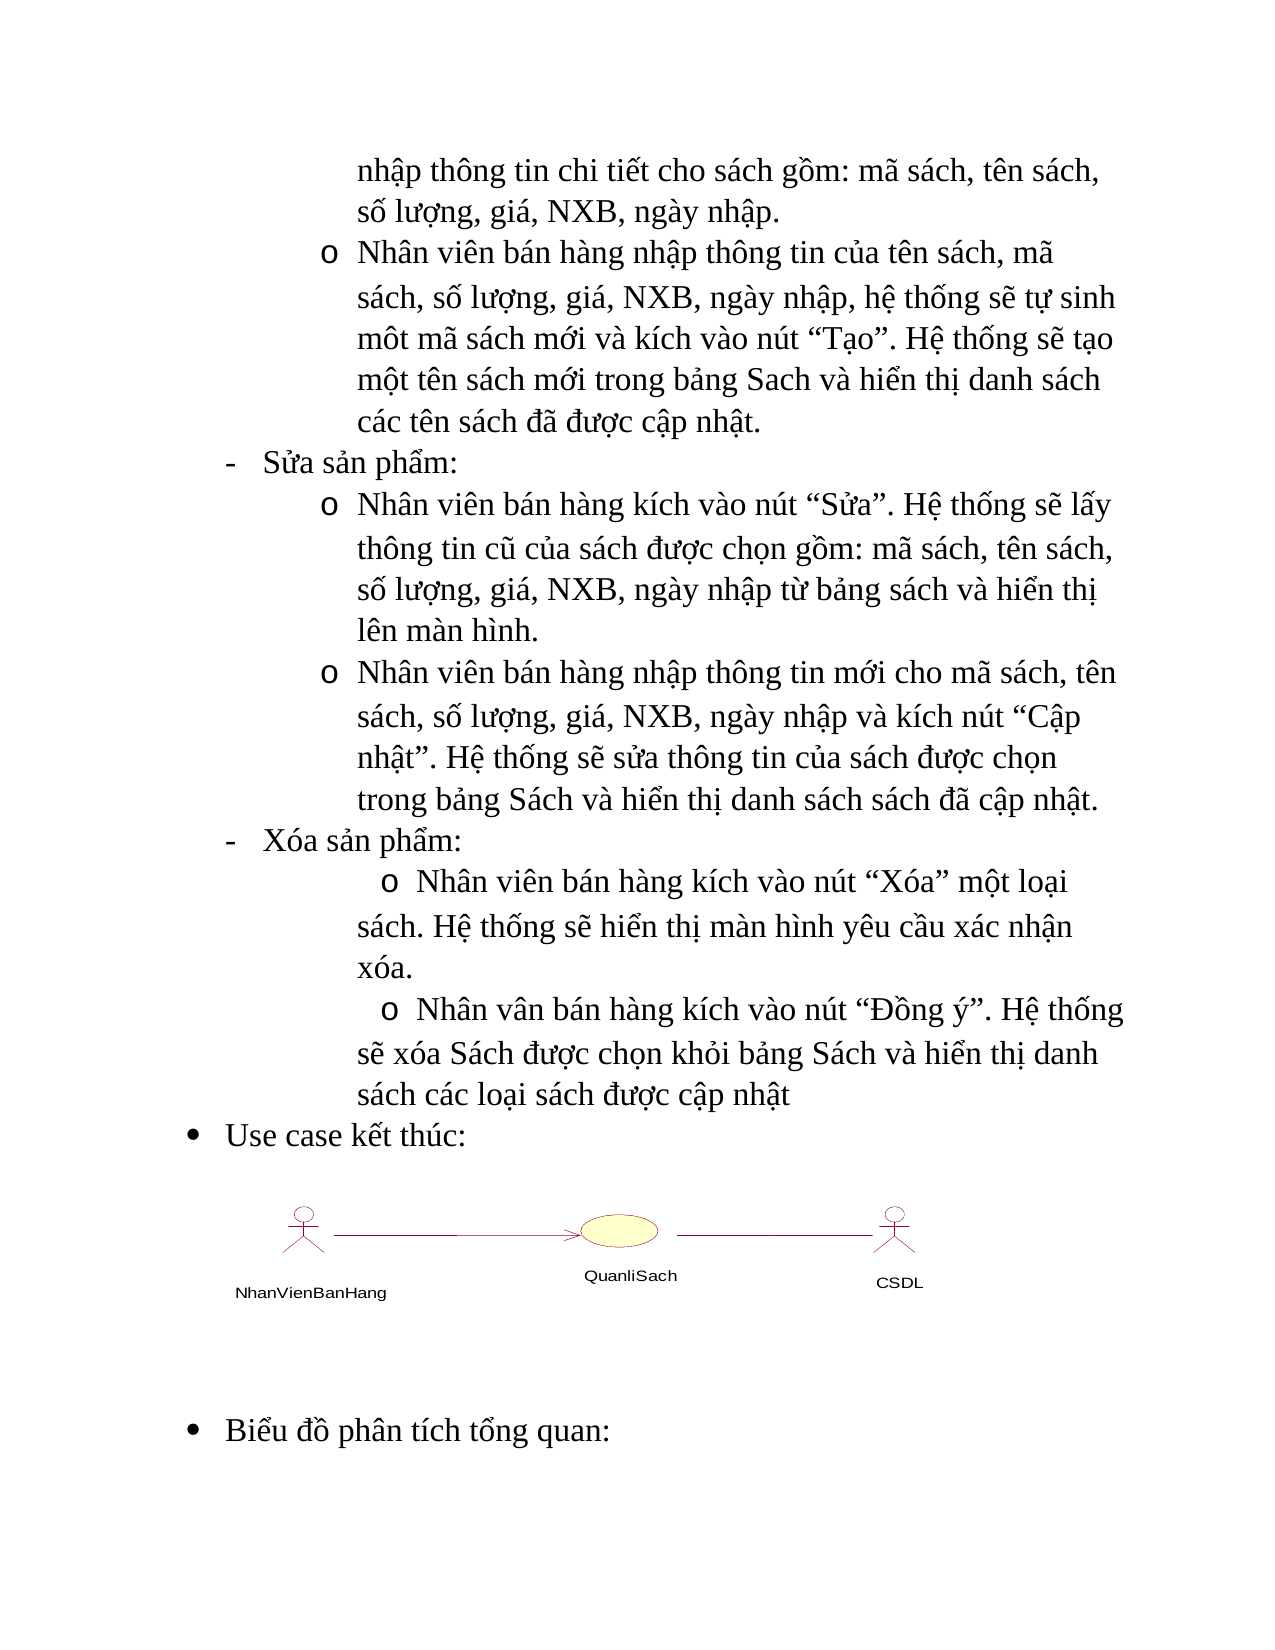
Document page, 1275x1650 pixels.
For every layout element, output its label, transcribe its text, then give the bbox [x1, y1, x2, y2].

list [319, 150, 1125, 230]
list Xóa sản phẩm: [225, 820, 1125, 859]
list Nhân viên bán hàng nhập thông tin của tên sách, mã sách, số lượng, giá, NXB, ngày nhập, hệ thống sẽ tự sinh môt mã sách mới và kích vào nút “Tạo”. Hệ thống sẽ tạo một tên sách mới trong bảng Sach và hiển thị danh sách các tên sách đã được cập nhật. [319, 233, 1125, 439]
list Nhân viên bán hàng kích vào nút “Xóa” một loại sách. Hệ thống sẽ hiển thị màn hình yêu cầu xác nhận xóa. [357, 862, 1125, 986]
list Biểu đồ phân tích tổng quan: [187, 1411, 1125, 1449]
list Nhân vân bán hàng kích vào nút “Đồng ý”. Hệ thống sẽ xóa Sách được chọn khỏi bảng Sách và hiển thị danh sách các loại sách được cập nhật [357, 989, 1125, 1113]
list Use case kết thúc: [187, 1116, 1125, 1154]
list Nhân viên bán hàng kích vào nút “Sửa”. Hệ thống sẽ lấy thông tin cũ của sách được chọn gồm: mã sách, tên sách, số lượng, giá, NXB, ngày nhập từ bảng sách và hiển thị lên màn hình. [319, 484, 1125, 649]
list Nhân viên bán hàng nhập thông tin mới cho mã sách, tên sách, số lượng, giá, NXB, ngày nhập và kích nút “Cập nhật”. Hệ thống sẽ sửa thông tin của sách được chọn trong bảng Sách và hiển thị danh sách sách đã cập nhật. [319, 652, 1125, 817]
list Sửa sản phẩm: [225, 442, 1125, 481]
